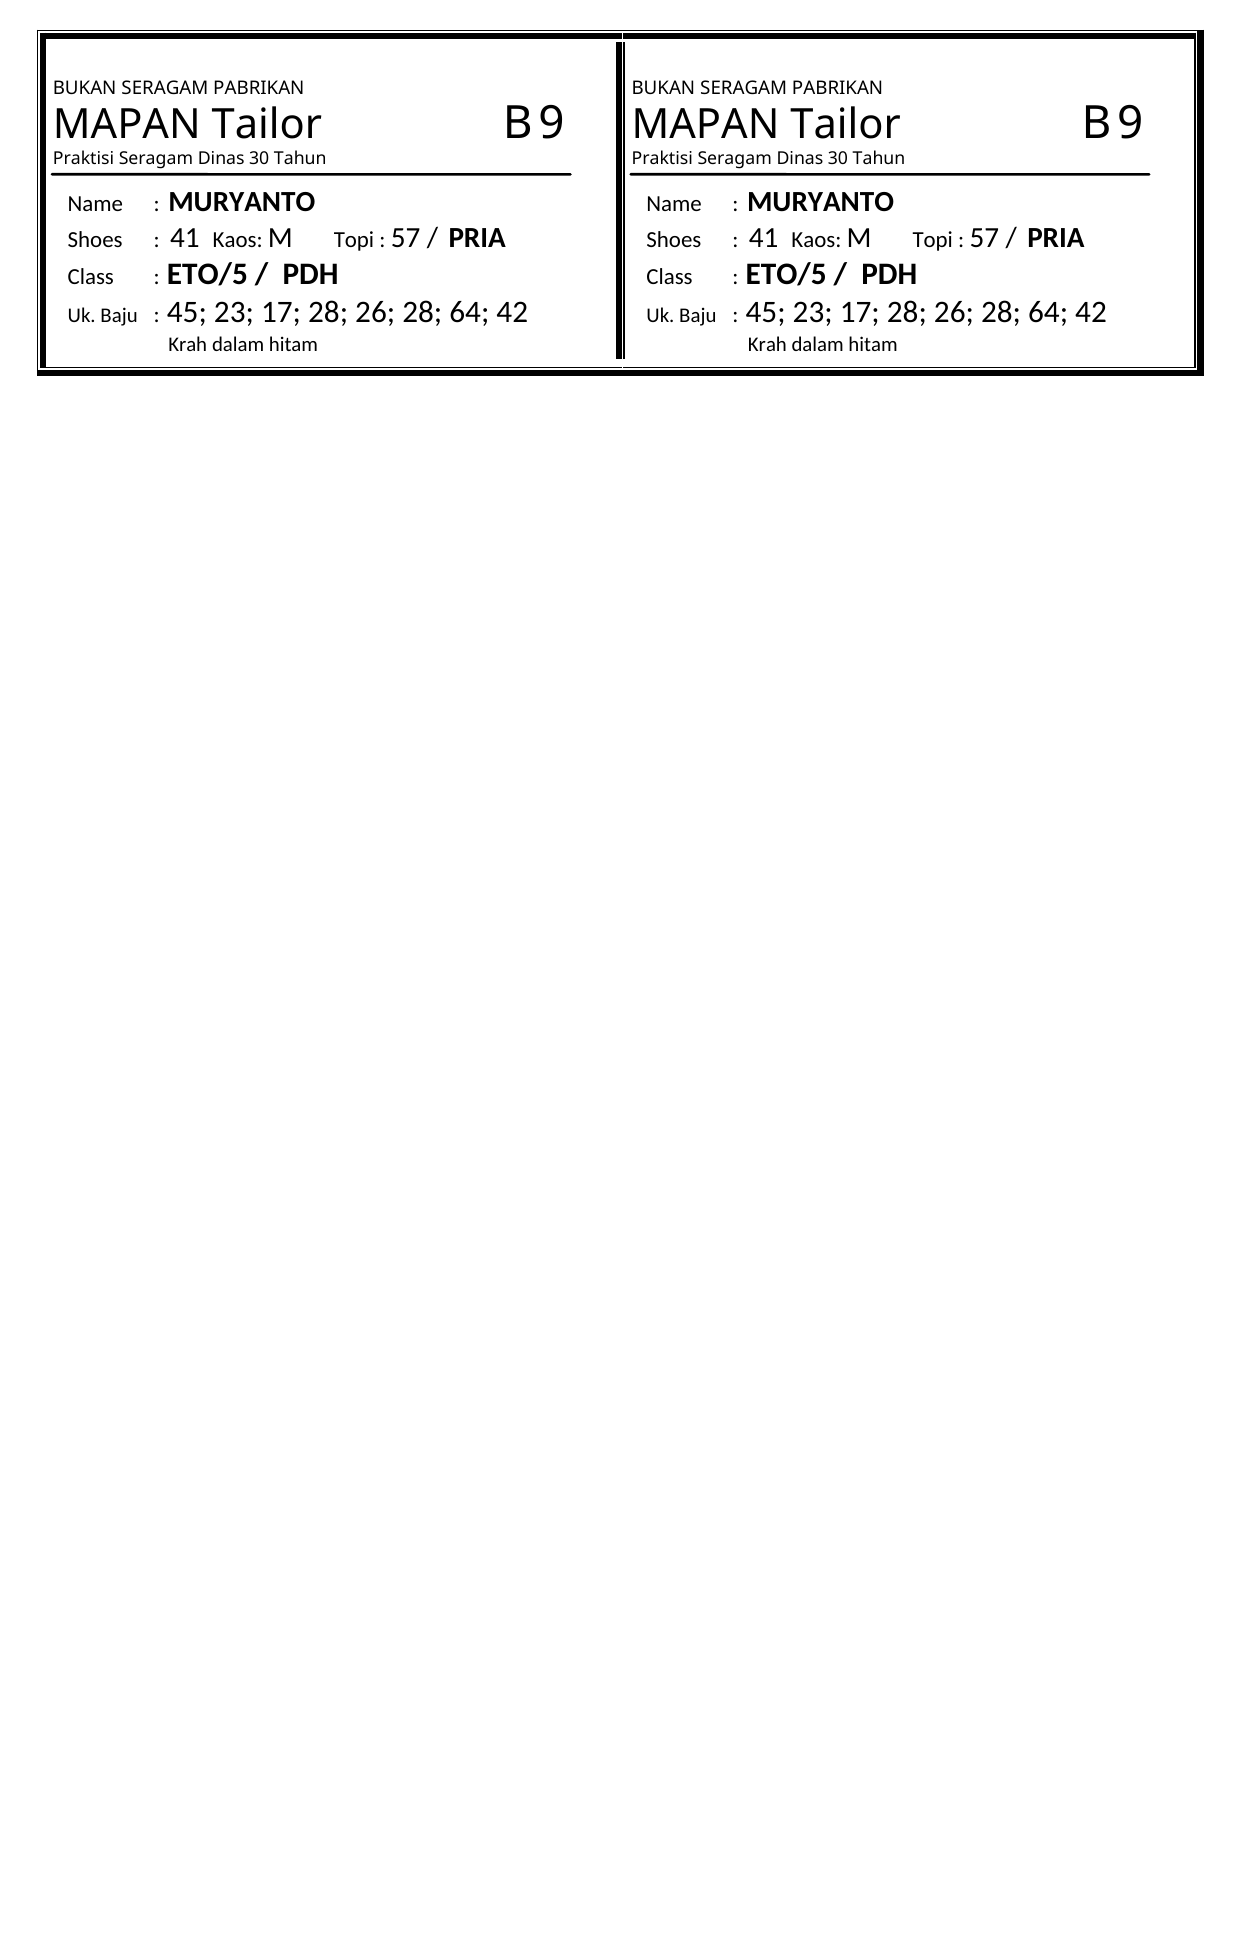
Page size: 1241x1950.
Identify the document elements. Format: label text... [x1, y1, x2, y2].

table_header BUKAN SERAGAM PABRIKAN MAPAN Tailor B9 Praktisi Seragam Dinas 30 Tahun Name : MURYANTO Shoes : 41 Kaos: M Topi : 57 / PRIA Class : ETO/5 / PDH Uk. Baju : 45; 23; 17; 28; 26; 28; 64; 42 Krah dalam hitam [46, 39, 620, 366]
table_header BUKAN SERAGAM PABRIKAN MAPAN Tailor B9 Praktisi Seragam Dinas 30 Tahun Name : MURYANTO Shoes : 41 Kaos: M Topi : 57 / PRIA Class : ETO/5 / PDH Uk. Baju : 45; 23; 17; 28; 26; 28; 64; 42 Krah dalam hitam [620, 31, 1197, 366]
